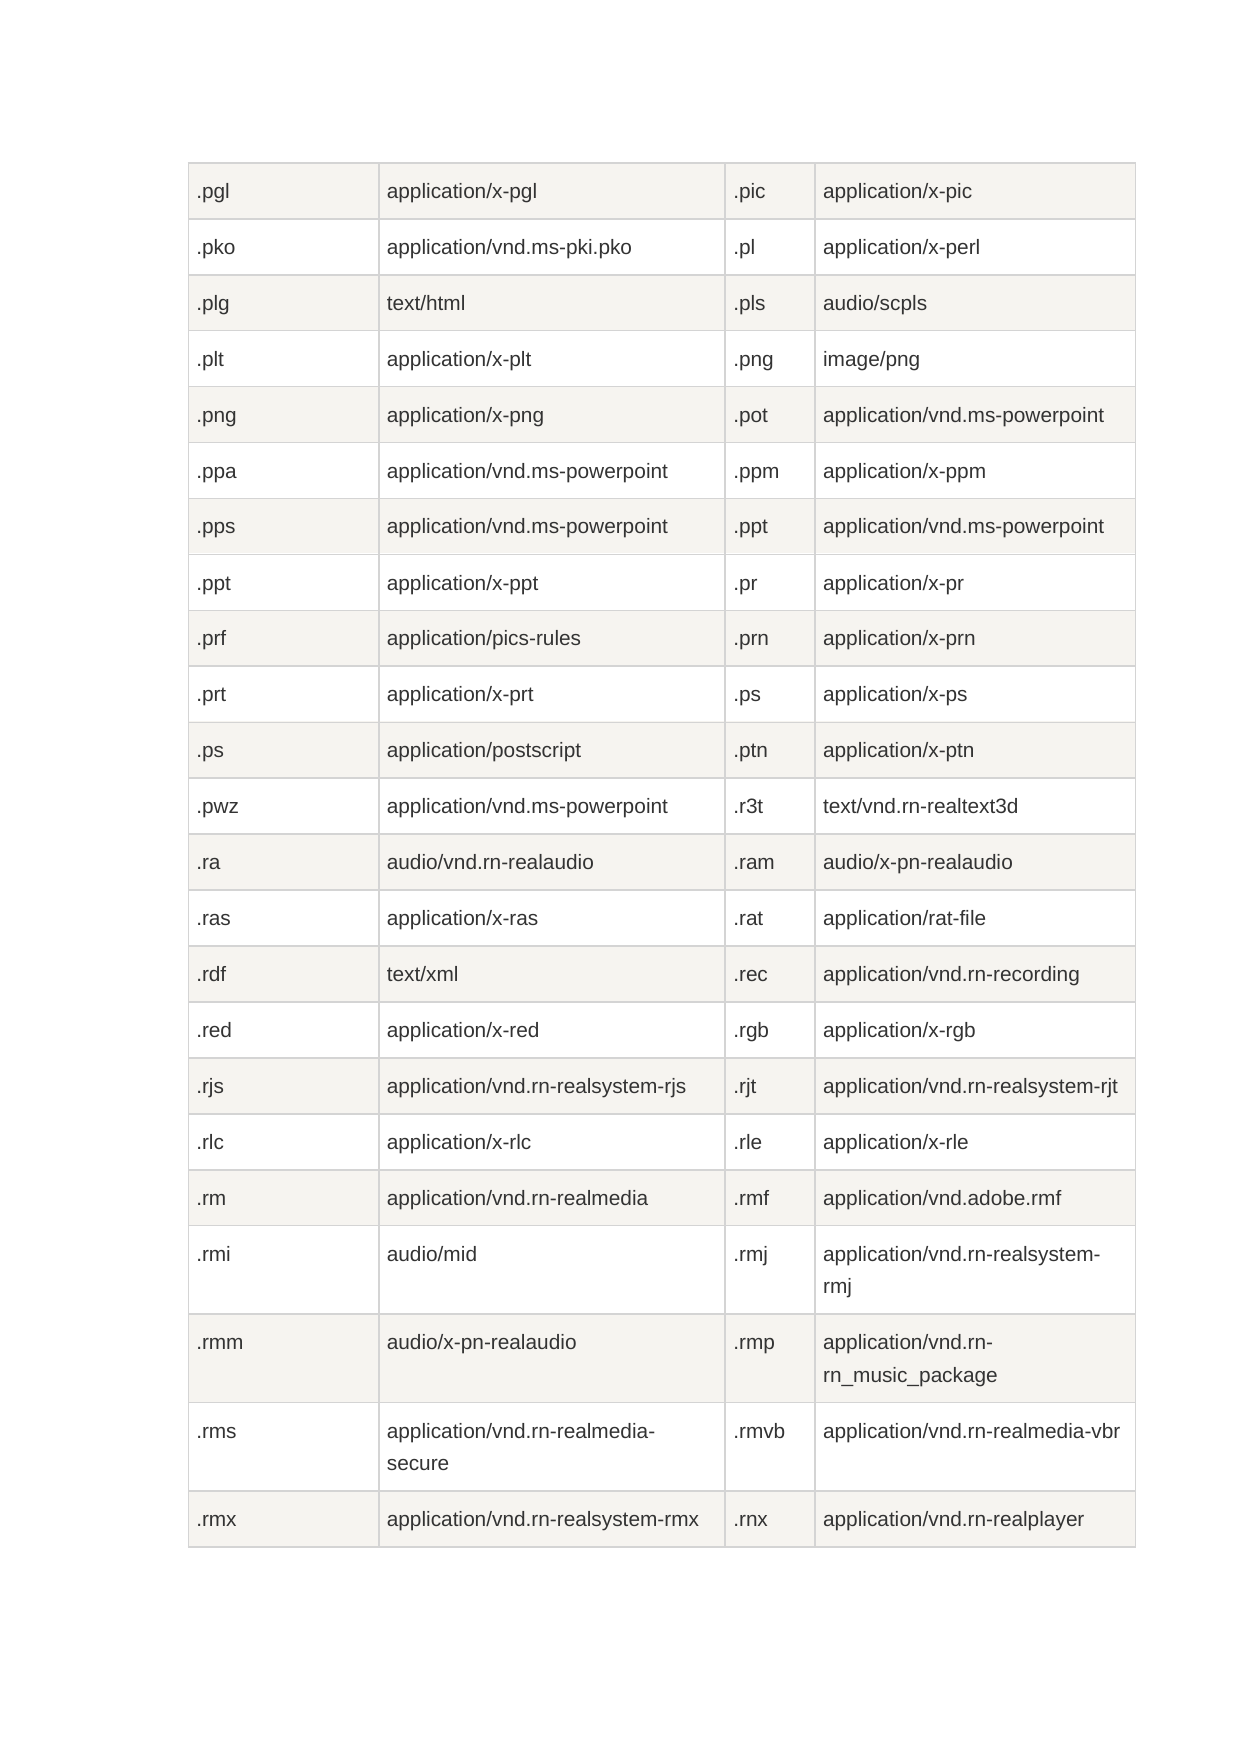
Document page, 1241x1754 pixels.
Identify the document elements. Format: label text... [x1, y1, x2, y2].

table_cell .rjs [189, 1059, 378, 1113]
table_cell application/x-prt [380, 667, 724, 721]
table_cell .ptn [726, 723, 814, 777]
table_cell text/html [380, 276, 724, 330]
table_cell audio/scpls [816, 276, 1135, 330]
table_cell .pgl [189, 164, 378, 218]
table_cell .rm [189, 1171, 378, 1225]
table_cell application/vnd.rn-recording [816, 947, 1135, 1001]
table_cell .rjt [726, 1059, 814, 1113]
table_cell .ps [189, 723, 378, 777]
table_cell application/x-pic [816, 164, 1135, 218]
table_cell .ppm [726, 443, 814, 498]
table_cell .pot [726, 387, 814, 442]
table_cell .r3t [726, 779, 814, 833]
table_cell application/x-ps [816, 667, 1135, 721]
table_cell application/x-rle [816, 1115, 1135, 1169]
table_cell .png [189, 387, 378, 442]
table_cell application/x-pgl [380, 164, 724, 218]
table_cell .ra [189, 835, 378, 889]
table_cell .rmp [726, 1315, 814, 1402]
table_cell .rnx [726, 1492, 814, 1546]
table_cell .rat [726, 891, 814, 945]
table_cell application/x-ppm [816, 443, 1135, 498]
table_cell .rmf [726, 1171, 814, 1225]
table_cell .plt [189, 331, 378, 386]
table_cell text/xml [380, 947, 724, 1001]
table_cell application/rat-file [816, 891, 1135, 945]
table_cell application/vnd.ms-powerpoint [380, 779, 724, 833]
table_cell application/x-ppt [380, 555, 724, 609]
table_cell application/vnd.rn-realmedia-secure [380, 1403, 724, 1490]
table_cell audio/vnd.rn-realaudio [380, 835, 724, 889]
table_cell application/x-perl [816, 220, 1135, 274]
table_cell application/x-pr [816, 555, 1135, 609]
table_cell .ras [189, 891, 378, 945]
table_cell .ram [726, 835, 814, 889]
table_cell application/vnd.rn-realsystem-rmj [816, 1226, 1135, 1313]
table_cell application/x-rlc [380, 1115, 724, 1169]
table_cell .red [189, 1003, 378, 1057]
table_cell audio/mid [380, 1226, 724, 1313]
table_cell .rms [189, 1403, 378, 1490]
table_cell application/vnd.rn-rn_music_package [816, 1315, 1135, 1402]
table_cell .pls [726, 276, 814, 330]
table_cell application/vnd.ms-powerpoint [380, 499, 724, 553]
table_cell .pwz [189, 779, 378, 833]
table_cell application/x-prn [816, 611, 1135, 665]
table_cell .rdf [189, 947, 378, 1001]
table_cell .png [726, 331, 814, 386]
table_cell application/vnd.ms-pki.pko [380, 220, 724, 274]
table_cell .prf [189, 611, 378, 665]
table_cell .rmvb [726, 1403, 814, 1490]
table_cell application/vnd.rn-realsystem-rjs [380, 1059, 724, 1113]
table_cell audio/x-pn-realaudio [816, 835, 1135, 889]
table_cell application/vnd.ms-powerpoint [380, 443, 724, 498]
table_cell .prn [726, 611, 814, 665]
table_cell .rlc [189, 1115, 378, 1169]
table_cell application/vnd.rn-realsystem-rmx [380, 1492, 724, 1546]
table_cell .pps [189, 499, 378, 553]
table_cell application/vnd.ms-powerpoint [816, 387, 1135, 442]
table_cell .pic [726, 164, 814, 218]
table_cell application/postscript [380, 723, 724, 777]
table_cell .rmm [189, 1315, 378, 1402]
table_cell application/x-plt [380, 331, 724, 386]
table_cell application/x-png [380, 387, 724, 442]
table_cell .rmx [189, 1492, 378, 1546]
table_cell .plg [189, 276, 378, 330]
table_cell application/vnd.rn-realplayer [816, 1492, 1135, 1546]
table_cell application/vnd.rn-realsystem-rjt [816, 1059, 1135, 1113]
table_cell application/pics-rules [380, 611, 724, 665]
table_cell .pr [726, 555, 814, 609]
table_cell audio/x-pn-realaudio [380, 1315, 724, 1402]
table_cell application/vnd.adobe.rmf [816, 1171, 1135, 1225]
table_cell text/vnd.rn-realtext3d [816, 779, 1135, 833]
table_cell .ppa [189, 443, 378, 498]
table_cell .rle [726, 1115, 814, 1169]
table_cell application/x-rgb [816, 1003, 1135, 1057]
table_cell .pko [189, 220, 378, 274]
table_cell .rmj [726, 1226, 814, 1313]
table_cell application/vnd.rn-realmedia-vbr [816, 1403, 1135, 1490]
table_cell application/x-red [380, 1003, 724, 1057]
table_cell image/png [816, 331, 1135, 386]
table_cell .prt [189, 667, 378, 721]
table_cell .ppt [726, 499, 814, 553]
table_cell .rmi [189, 1226, 378, 1313]
table_cell .pl [726, 220, 814, 274]
table_cell application/x-ptn [816, 723, 1135, 777]
table_cell .rec [726, 947, 814, 1001]
table_cell .ps [726, 667, 814, 721]
table_cell application/vnd.rn-realmedia [380, 1171, 724, 1225]
table_cell application/vnd.ms-powerpoint [816, 499, 1135, 553]
table_cell application/x-ras [380, 891, 724, 945]
table_cell .rgb [726, 1003, 814, 1057]
table_cell .ppt [189, 555, 378, 609]
